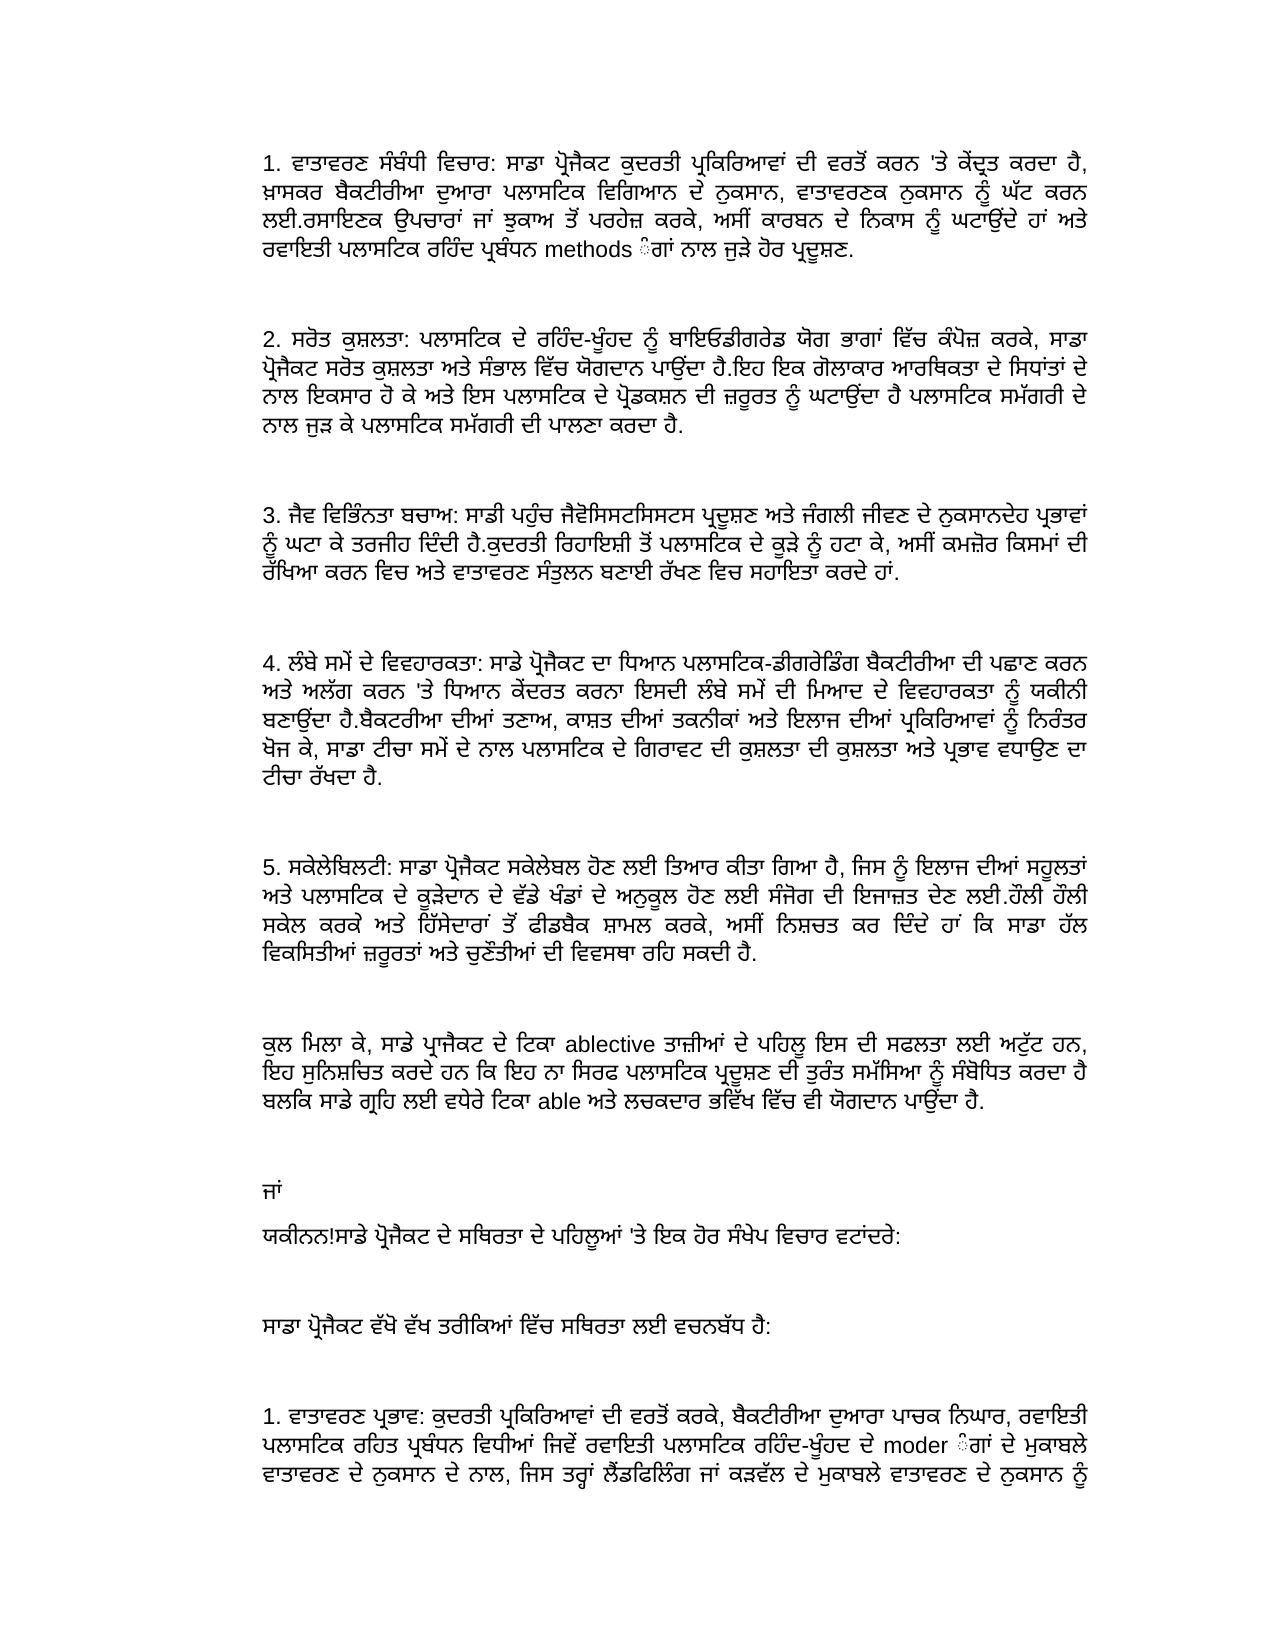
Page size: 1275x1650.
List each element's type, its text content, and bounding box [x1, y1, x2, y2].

text 1. ਵਾਤਾਵਰਣ ਸੰਬੰਧੀ ਵਿਚਾਰ: ਸਾਡਾ ਪ੍ਰੋਜੈਕਟ ਕੁਦਰਤੀ ਪ੍ਰਕਿਰਿਆਵਾਂ ਦੀ ਵਰਤੋਂ ਕਰਨ 'ਤੇ ਕੇਂਦ੍ਰਤ ਕਰਦਾ ਹੈ, ਖ਼ਾਸਕਰ ਬੈਕਟੀਰੀਆ ਦੁਆਰਾ ਪਲਾਸਟਿਕ ਵਿਗਿਆਨ ਦੇ ਨੁਕਸਾਨ, ਵਾਤਾਵਰਣਕ ਨੁਕਸਾਨ ਨੂੰ ਘੱਟ ਕਰਨ ਲਈ.ਰਸਾਇਣਕ ਉਪਚਾਰਾਂ ਜਾਂ ਝੁਕਾਅ ਤੋਂ ਪਰਹੇਜ਼ ਕਰਕੇ, ਅਸੀਂ ਕਾਰਬਨ ਦੇ ਨਿਕਾਸ ਨੂੰ ਘਟਾਉਂਦੇ ਹਾਂ ਅਤੇ ਰਵਾਇਤੀ ਪਲਾਸਟਿਕ ਰਹਿੰਦ ਪ੍ਰਬੰਧਨ methods ੰਗਾਂ ਨਾਲ ਜੁੜੇ ਹੋਰ ਪ੍ਰਦੂਸ਼ਣ. [262, 150, 1087, 263]
text ਜਾਂ [262, 1178, 1087, 1204]
text ਸਾਡਾ ਪ੍ਰੋਜੈਕਟ ਵੱਖੋ ਵੱਖ ਤਰੀਕਿਆਂ ਵਿੱਚ ਸਥਿਰਤਾ ਲਈ ਵਚਨਬੱਧ ਹੈ: [319, 1313, 1087, 1340]
text 4. ਲੰਬੇ ਸਮੇਂ ਦੇ ਵਿਵਹਾਰਕਤਾ: ਸਾਡੇ ਪ੍ਰੋਜੈਕਟ ਦਾ ਧਿਆਨ ਪਲਾਸਟਿਕ-ਡੀਗਰੇਡਿੰਗ ਬੈਕਟੀਰੀਆ ਦੀ ਪਛਾਣ ਕਰਨ ਅਤੇ ਅਲੱਗ ਕਰਨ 'ਤੇ ਧਿਆਨ ਕੇਂਦਰਤ ਕਰਨਾ ਇਸਦੀ ਲੰਬੇ ਸਮੇਂ ਦੀ ਮਿਆਦ ਦੇ ਵਿਵਹਾਰਕਤਾ ਨੂੰ ਯਕੀਨੀ ਬਣਾਉਂਦਾ ਹੈ.ਬੈਕਟਰੀਆ ਦੀਆਂ ਤਣਾਅ, ਕਾਸ਼ਤ ਦੀਆਂ ਤਕਨੀਕਾਂ ਅਤੇ ਇਲਾਜ ਦੀਆਂ ਪ੍ਰਕਿਰਿਆਵਾਂ ਨੂੰ ਨਿਰੰਤਰ ਖੋਜ ਕੇ, ਸਾਡਾ ਟੀਚਾ ਸਮੇਂ ਦੇ ਨਾਲ ਪਲਾਸਟਿਕ ਦੇ ਗਿਰਾਵਟ ਦੀ ਕੁਸ਼ਲਤਾ ਦੀ ਕੁਸ਼ਲਤਾ ਅਤੇ ਪ੍ਰਭਾਵ ਵਧਾਉਣ ਦਾ ਟੀਚਾ ਰੱਖਦਾ ਹੈ. [262, 649, 1087, 791]
text 2. ਸਰੋਤ ਕੁਸ਼ਲਤਾ: ਪਲਾਸਟਿਕ ਦੇ ਰਹਿੰਦ-ਖੂੰਹਦ ਨੂੰ ਬਾਇਓਡੀਗਰੇਡ ਯੋਗ ਭਾਗਾਂ ਵਿੱਚ ਕੰਪੋਜ਼ ਕਰਕੇ, ਸਾਡਾ ਪ੍ਰੋਜੈਕਟ ਸਰੋਤ ਕੁਸ਼ਲਤਾ ਅਤੇ ਸੰਭਾਲ ਵਿੱਚ ਯੋਗਦਾਨ ਪਾਉਂਦਾ ਹੈ.ਇਹ ਇਕ ਗੋਲਾਕਾਰ ਆਰਥਿਕਤਾ ਦੇ ਸਿਧਾਂਤਾਂ ਦੇ ਨਾਲ ਇਕਸਾਰ ਹੋ ਕੇ ਅਤੇ ਇਸ ਪਲਾਸਟਿਕ ਦੇ ਪ੍ਰੋਡਕਸ਼ਨ ਦੀ ਜ਼ਰੂਰਤ ਨੂੰ ਘਟਾਉਂਦਾ ਹੈ ਪਲਾਸਟਿਕ ਸਮੱਗਰੀ ਦੇ ਨਾਲ ਜੁੜ ਕੇ ਪਲਾਸਟਿਕ ਸਮੱਗਰੀ ਦੀ ਪਾਲਣਾ ਕਰਦਾ ਹੈ. [262, 326, 1087, 439]
text ਯਕੀਨਨ!ਸਾਡੇ ਪ੍ਰੋਜੈਕਟ ਦੇ ਸਥਿਰਤਾ ਦੇ ਪਹਿਲੂਆਂ 'ਤੇ ਇਕ ਹੋਰ ਸੰਖੇਪ ਵਿਚਾਰ ਵਟਾਂਦਰੇ: [386, 1223, 1087, 1250]
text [262, 1403, 1087, 1487]
text ਕੁਲ ਮਿਲਾ ਕੇ, ਸਾਡੇ ਪ੍ਰਾਜੈਕਟ ਦੇ ਟਿਕਾ ablective ਤਾਜ਼ੀਆਂ ਦੇ ਪਹਿਲੂ ਇਸ ਦੀ ਸਫਲਤਾ ਲਈ ਅਟੁੱਟ ਹਨ, ਇਹ ਸੁਨਿਸ਼ਚਿਤ ਕਰਦੇ ਹਨ ਕਿ ਇਹ ਨਾ ਸਿਰਫ ਪਲਾਸਟਿਕ ਪ੍ਰਦੂਸ਼ਣ ਦੀ ਤੁਰੰਤ ਸਮੱਸਿਆ ਨੂੰ ਸੰਬੋਧਿਤ ਕਰਦਾ ਹੈ ਬਲਕਿ ਸਾਡੇ ਗ੍ਰਹਿ ਲਈ ਵਧੇਰੇ ਟਿਕਾ able ਅਤੇ ਲਚਕਦਾਰ ਭਵਿੱਖ ਵਿੱਚ ਵੀ ਯੋਗਦਾਨ ਪਾਉਂਦਾ ਹੈ. [262, 1031, 1087, 1114]
text 3. ਜੈਵ ਵਿਭਿੰਨਤਾ ਬਚਾਅ: ਸਾਡੀ ਪਹੁੰਚ ਜੈਵੋਸਿਸਟਸਿਸਟਸ ਪ੍ਰਦੂਸ਼ਣ ਅਤੇ ਜੰਗਲੀ ਜੀਵਣ ਦੇ ਨੁਕਸਾਨਦੇਹ ਪ੍ਰਭਾਵਾਂ ਨੂੰ ਘਟਾ ਕੇ ਤਰਜੀਹ ਦਿੰਦੀ ਹੈ.ਕੁਦਰਤੀ ਰਿਹਾਇਸ਼ੀ ਤੋਂ ਪਲਾਸਟਿਕ ਦੇ ਕੂੜੇ ਨੂੰ ਹਟਾ ਕੇ, ਅਸੀਂ ਕਮਜ਼ੋਰ ਕਿਸਮਾਂ ਦੀ ਰੱਖਿਆ ਕਰਨ ਵਿਚ ਅਤੇ ਵਾਤਾਵਰਣ ਸੰਤੁਲਨ ਬਣਾਈ ਰੱਖਣ ਵਿਚ ਸਹਾਇਤਾ ਕਰਦੇ ਹਾਂ. [262, 502, 1087, 586]
text 5. ਸਕੇਲੇਬਿਲਟੀ: ਸਾਡਾ ਪ੍ਰੋਜੈਕਟ ਸਕੇਲੇਬਲ ਹੋਣ ਲਈ ਤਿਆਰ ਕੀਤਾ ਗਿਆ ਹੈ, ਜਿਸ ਨੂੰ ਇਲਾਜ ਦੀਆਂ ਸਹੂਲਤਾਂ ਅਤੇ ਪਲਾਸਟਿਕ ਦੇ ਕੂੜੇਦਾਨ ਦੇ ਵੱਡੇ ਖੰਡਾਂ ਦੇ ਅਨੁਕੂਲ ਹੋਣ ਲਈ ਸੰਜੋਗ ਦੀ ਇਜਾਜ਼ਤ ਦੇਣ ਲਈ.ਹੌਲੀ ਹੌਲੀ ਸਕੇਲ ਕਰਕੇ ਅਤੇ ਹਿੱਸੇਦਾਰਾਂ ਤੋਂ ਫੀਡਬੈਕ ਸ਼ਾਮਲ ਕਰਕੇ, ਅਸੀਂ ਨਿਸ਼ਚਤ ਕਰ ਦਿੰਦੇ ਹਾਂ ਕਿ ਸਾਡਾ ਹੱਲ ਵਿਕਸਿਤੀਆਂ ਜ਼ਰੂਰਤਾਂ ਅਤੇ ਚੁਣੌਤੀਆਂ ਦੀ ਵਿਵਸਥਾ ਰਹਿ ਸਕਦੀ ਹੈ. [262, 854, 1087, 967]
